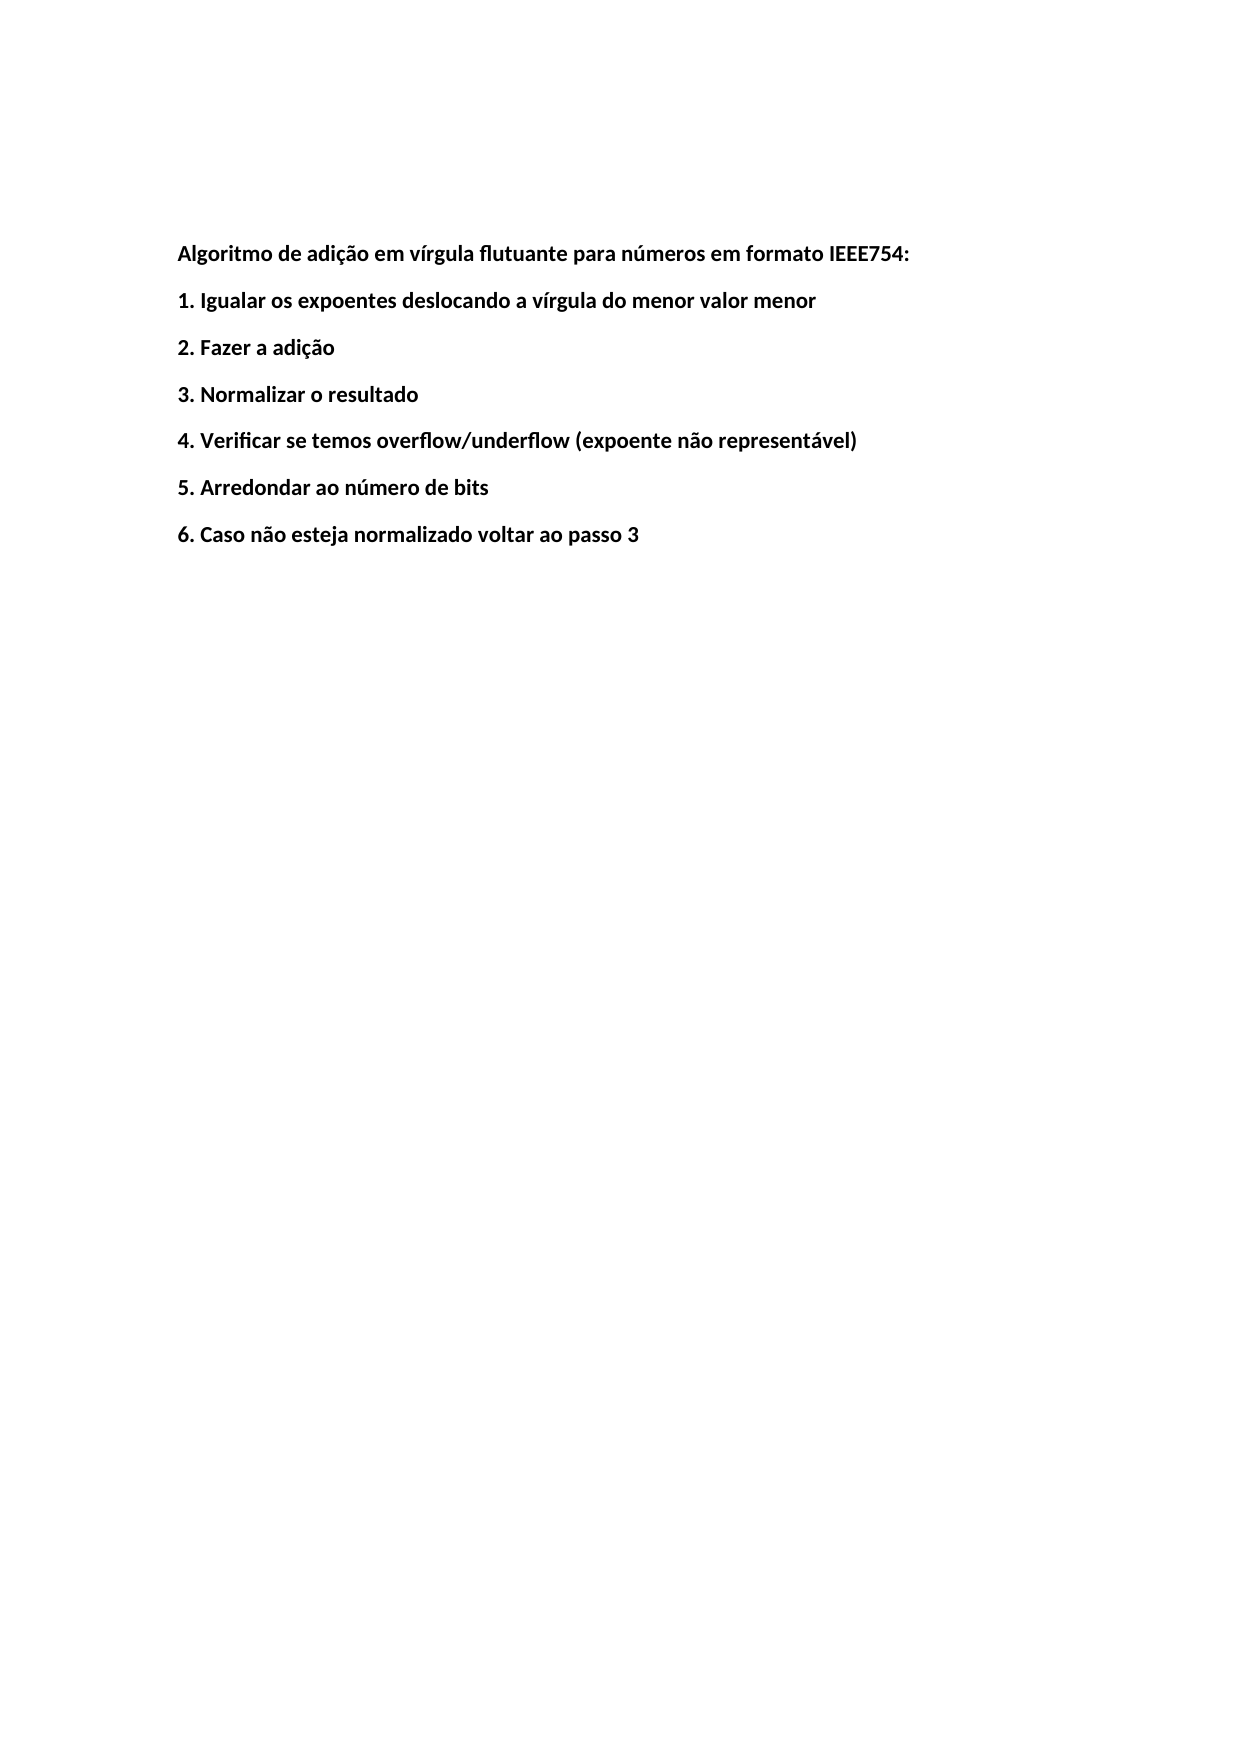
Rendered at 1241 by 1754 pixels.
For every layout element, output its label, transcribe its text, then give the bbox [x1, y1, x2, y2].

text 5. Arredondar ao número de bits [177, 473, 1063, 502]
text 1. Igualar os expoentes deslocando a vírgula do menor valor menor [177, 286, 1063, 314]
text 2. Fazer a adição [177, 333, 1063, 361]
text 4. Verificar se temos overflow/underflow (expoente não representável) [177, 427, 1063, 455]
text 3. Normalizar o resultado [177, 380, 1063, 408]
text Algoritmo de adição em vírgula flutuante para números em formato IEEE754: [177, 239, 1063, 267]
text 6. Caso não esteja normalizado voltar ao passo 3 [177, 520, 1063, 548]
